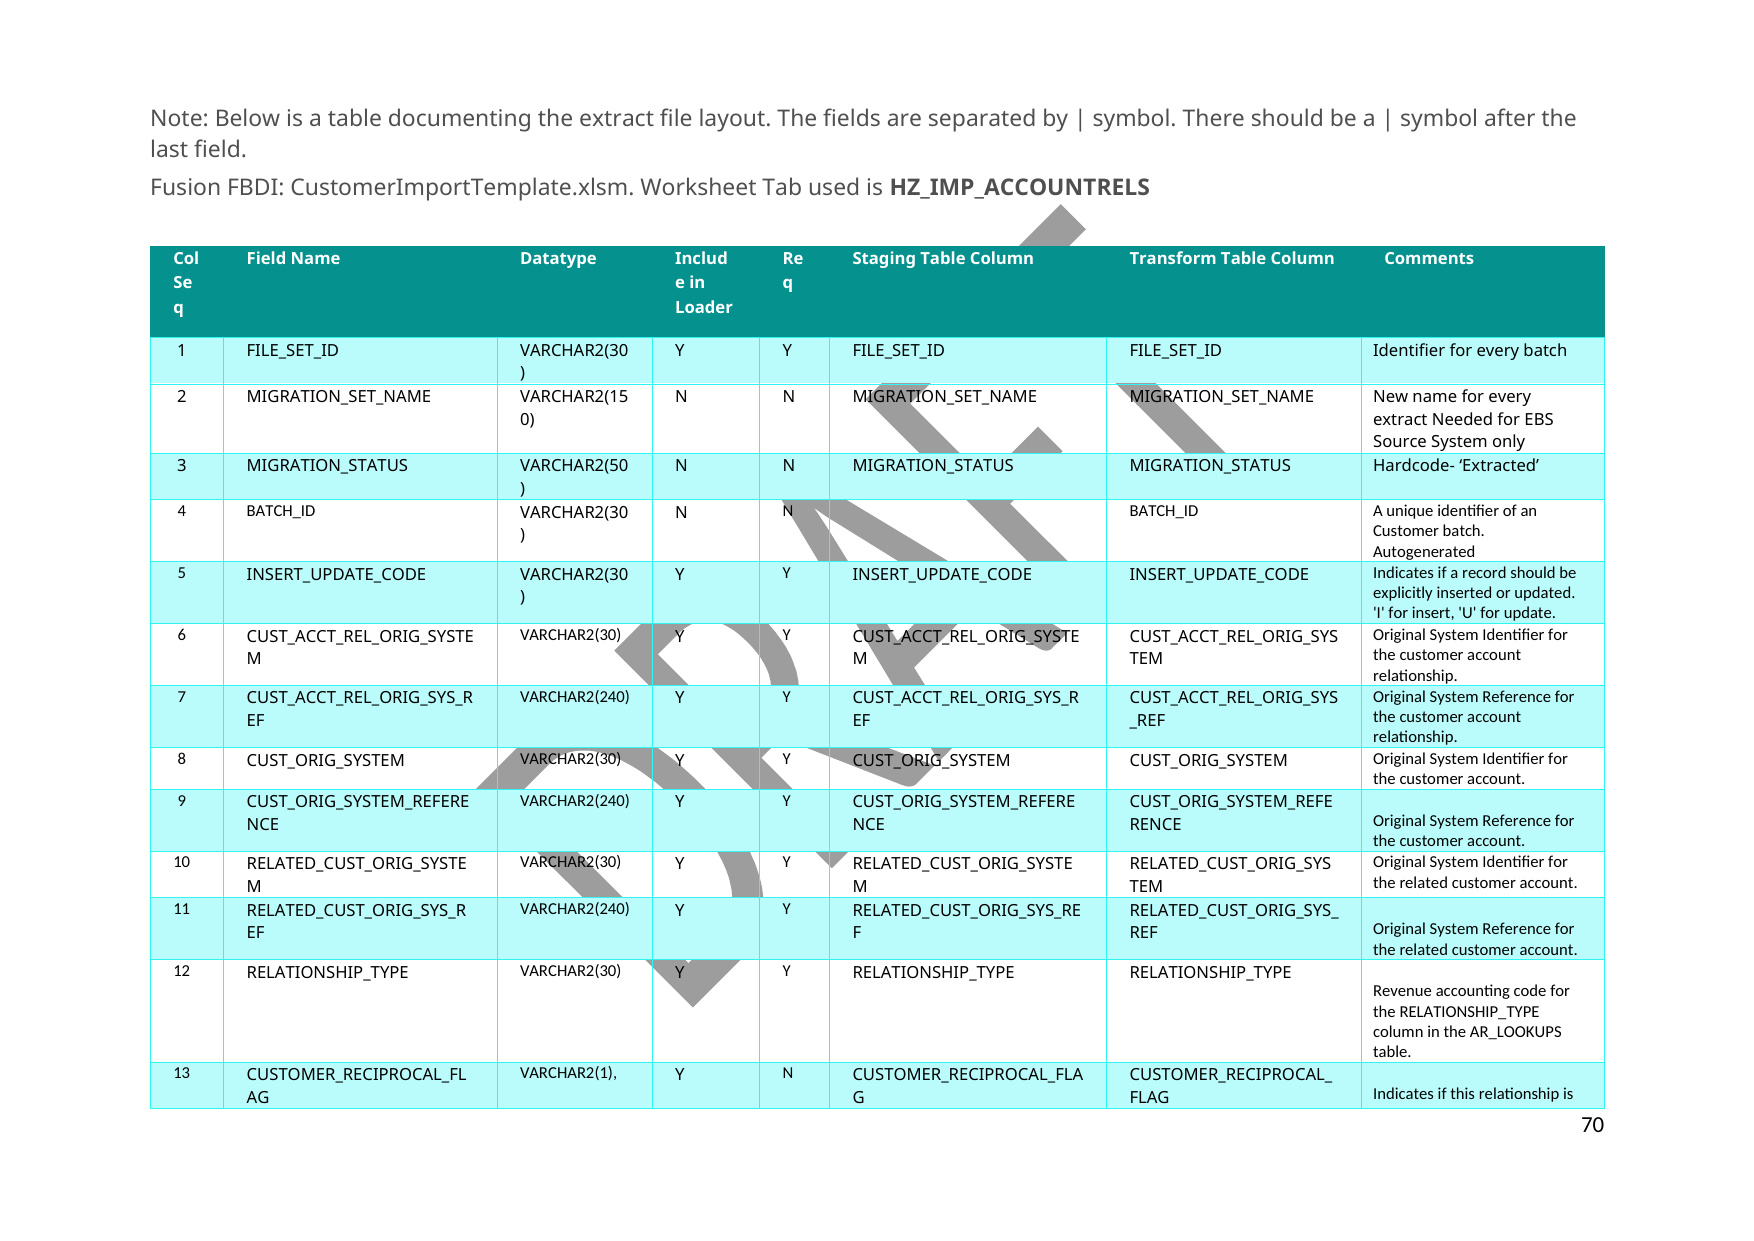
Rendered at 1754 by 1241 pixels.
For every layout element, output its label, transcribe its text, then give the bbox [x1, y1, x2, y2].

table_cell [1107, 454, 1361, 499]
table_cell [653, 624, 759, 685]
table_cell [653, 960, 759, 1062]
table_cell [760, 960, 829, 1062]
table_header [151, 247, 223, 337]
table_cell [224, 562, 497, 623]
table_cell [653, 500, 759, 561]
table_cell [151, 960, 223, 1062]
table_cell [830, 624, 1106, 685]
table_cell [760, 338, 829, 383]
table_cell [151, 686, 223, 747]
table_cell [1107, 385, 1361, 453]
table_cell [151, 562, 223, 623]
text Fusion FBDI: CustomerImportTemplate.xlsm. Worksheet Tab used is HZ_IMP_ACCOUNTRELS [150, 171, 1604, 202]
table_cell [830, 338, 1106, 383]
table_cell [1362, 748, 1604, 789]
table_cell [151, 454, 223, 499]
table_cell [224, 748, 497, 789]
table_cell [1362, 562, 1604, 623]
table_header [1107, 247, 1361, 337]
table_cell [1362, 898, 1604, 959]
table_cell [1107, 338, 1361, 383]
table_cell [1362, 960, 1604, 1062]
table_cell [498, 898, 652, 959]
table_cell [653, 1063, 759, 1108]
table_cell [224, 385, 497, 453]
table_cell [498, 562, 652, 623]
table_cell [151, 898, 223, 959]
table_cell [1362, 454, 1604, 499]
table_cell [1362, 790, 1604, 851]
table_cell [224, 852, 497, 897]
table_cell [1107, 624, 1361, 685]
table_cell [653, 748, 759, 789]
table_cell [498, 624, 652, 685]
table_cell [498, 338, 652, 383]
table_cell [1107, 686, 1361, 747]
text Note: Below is a table documenting the extract file layout. The fields are separated by | symbol. There should be a | symbol after the last field. [150, 102, 1604, 164]
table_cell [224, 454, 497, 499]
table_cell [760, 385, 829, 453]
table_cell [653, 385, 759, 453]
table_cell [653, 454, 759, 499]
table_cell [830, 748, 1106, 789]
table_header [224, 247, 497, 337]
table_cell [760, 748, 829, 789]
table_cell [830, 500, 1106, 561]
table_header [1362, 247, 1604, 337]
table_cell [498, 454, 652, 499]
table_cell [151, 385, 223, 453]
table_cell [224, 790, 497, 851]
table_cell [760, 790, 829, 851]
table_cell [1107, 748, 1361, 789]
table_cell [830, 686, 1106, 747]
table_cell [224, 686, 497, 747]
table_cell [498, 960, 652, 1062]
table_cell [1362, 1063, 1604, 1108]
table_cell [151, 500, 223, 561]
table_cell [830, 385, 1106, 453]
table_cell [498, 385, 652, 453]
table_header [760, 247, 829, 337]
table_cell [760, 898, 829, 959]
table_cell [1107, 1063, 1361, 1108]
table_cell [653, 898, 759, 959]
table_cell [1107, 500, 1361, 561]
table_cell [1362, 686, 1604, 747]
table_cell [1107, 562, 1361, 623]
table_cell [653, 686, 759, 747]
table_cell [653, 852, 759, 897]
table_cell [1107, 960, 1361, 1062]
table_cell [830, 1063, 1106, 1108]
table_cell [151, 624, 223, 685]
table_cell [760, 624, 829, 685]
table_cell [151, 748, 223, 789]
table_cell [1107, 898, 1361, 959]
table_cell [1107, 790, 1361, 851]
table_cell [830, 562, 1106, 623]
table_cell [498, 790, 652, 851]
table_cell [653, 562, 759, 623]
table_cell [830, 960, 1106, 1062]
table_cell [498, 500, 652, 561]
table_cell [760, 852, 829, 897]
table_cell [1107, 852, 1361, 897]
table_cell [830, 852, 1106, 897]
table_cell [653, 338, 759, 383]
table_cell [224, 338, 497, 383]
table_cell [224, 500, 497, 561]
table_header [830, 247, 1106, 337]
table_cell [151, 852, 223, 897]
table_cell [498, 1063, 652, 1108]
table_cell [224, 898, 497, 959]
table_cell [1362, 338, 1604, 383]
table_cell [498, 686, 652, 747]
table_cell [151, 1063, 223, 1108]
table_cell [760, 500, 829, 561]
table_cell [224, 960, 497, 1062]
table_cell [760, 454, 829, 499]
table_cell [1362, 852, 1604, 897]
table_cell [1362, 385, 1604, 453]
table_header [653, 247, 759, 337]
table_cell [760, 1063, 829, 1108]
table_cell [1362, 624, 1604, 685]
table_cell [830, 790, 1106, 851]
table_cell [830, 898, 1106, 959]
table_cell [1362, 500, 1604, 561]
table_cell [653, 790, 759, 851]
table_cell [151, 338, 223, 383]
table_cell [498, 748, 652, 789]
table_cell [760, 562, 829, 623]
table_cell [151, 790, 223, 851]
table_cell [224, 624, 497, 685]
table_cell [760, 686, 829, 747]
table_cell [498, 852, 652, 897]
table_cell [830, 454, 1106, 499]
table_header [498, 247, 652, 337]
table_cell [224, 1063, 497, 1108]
